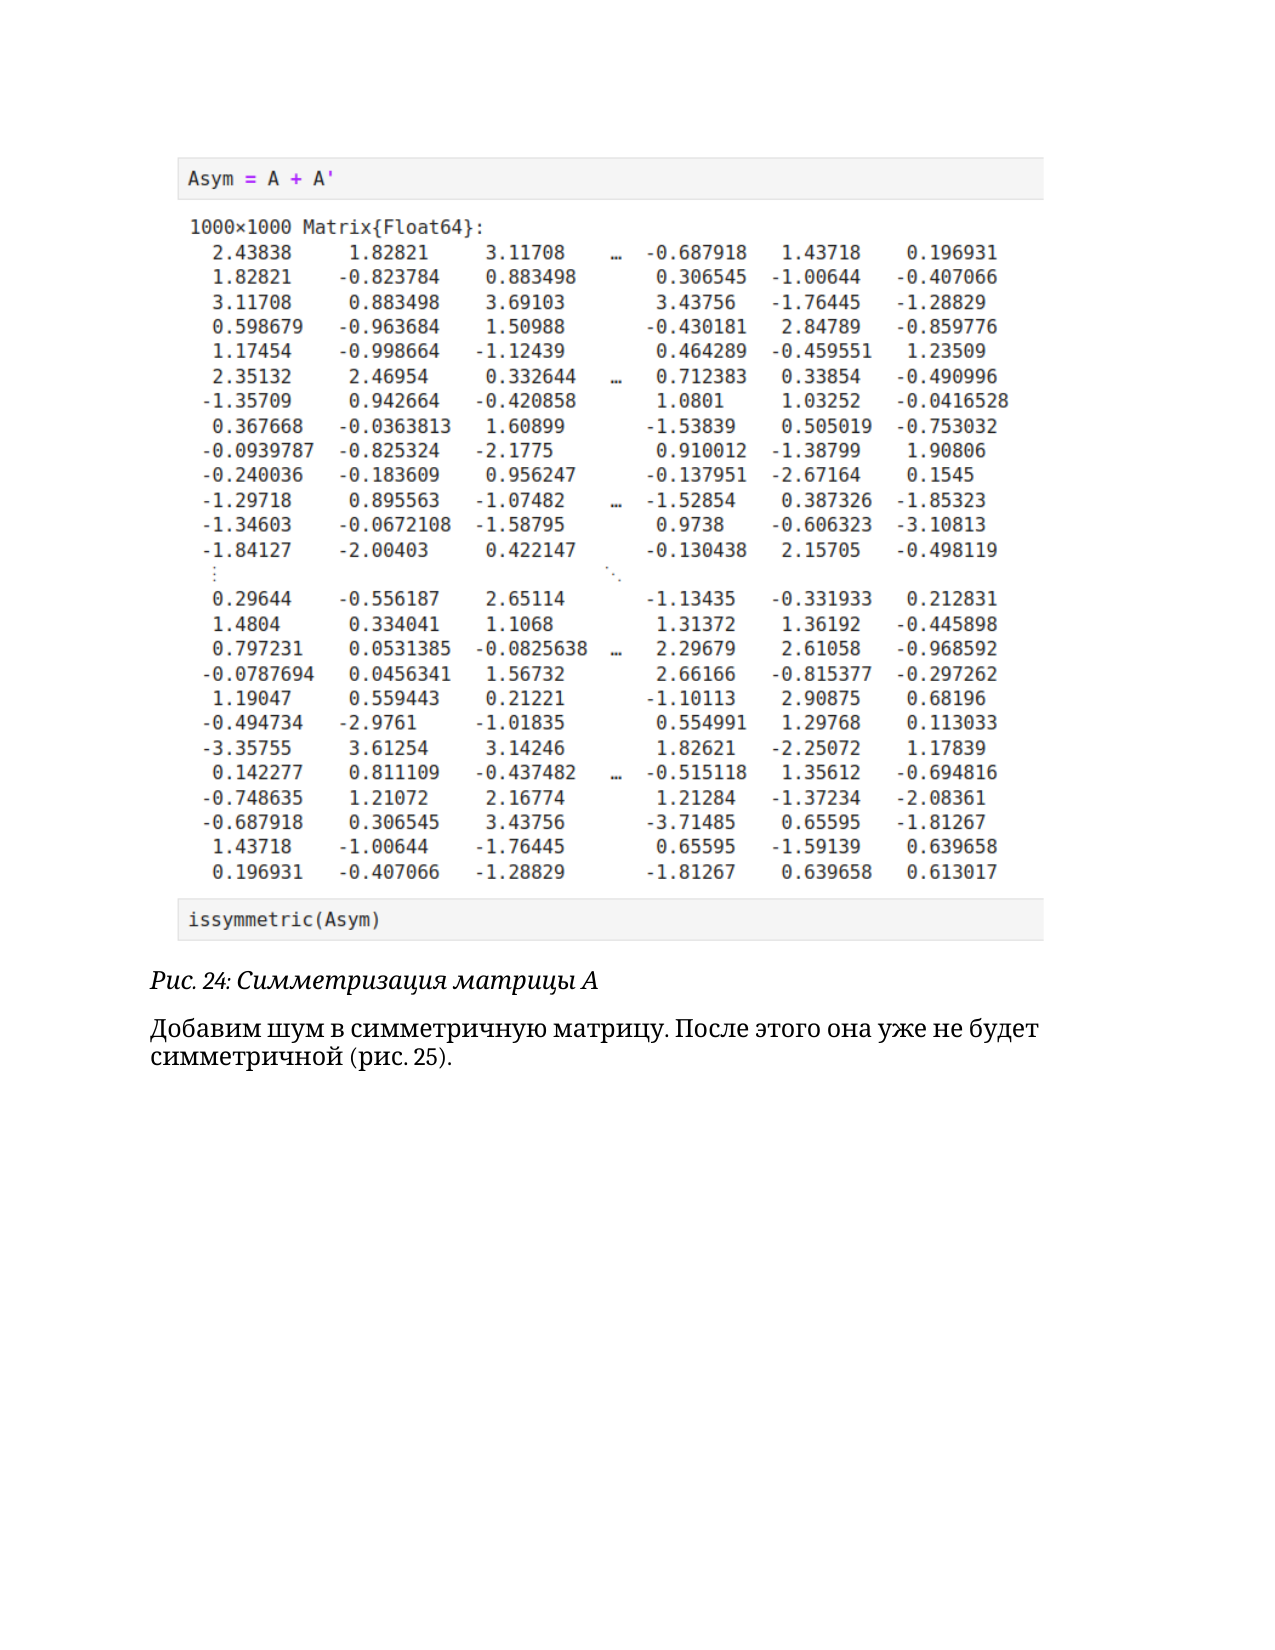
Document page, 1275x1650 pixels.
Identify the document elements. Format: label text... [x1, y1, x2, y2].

picture [168, 150, 1044, 947]
text Рис. 24: Симметризация матрицы А [150, 967, 1125, 996]
text Добавим шум в симметричную матрицу. После этого она уже не будет симметричной (рис. 25). [150, 1014, 1125, 1072]
